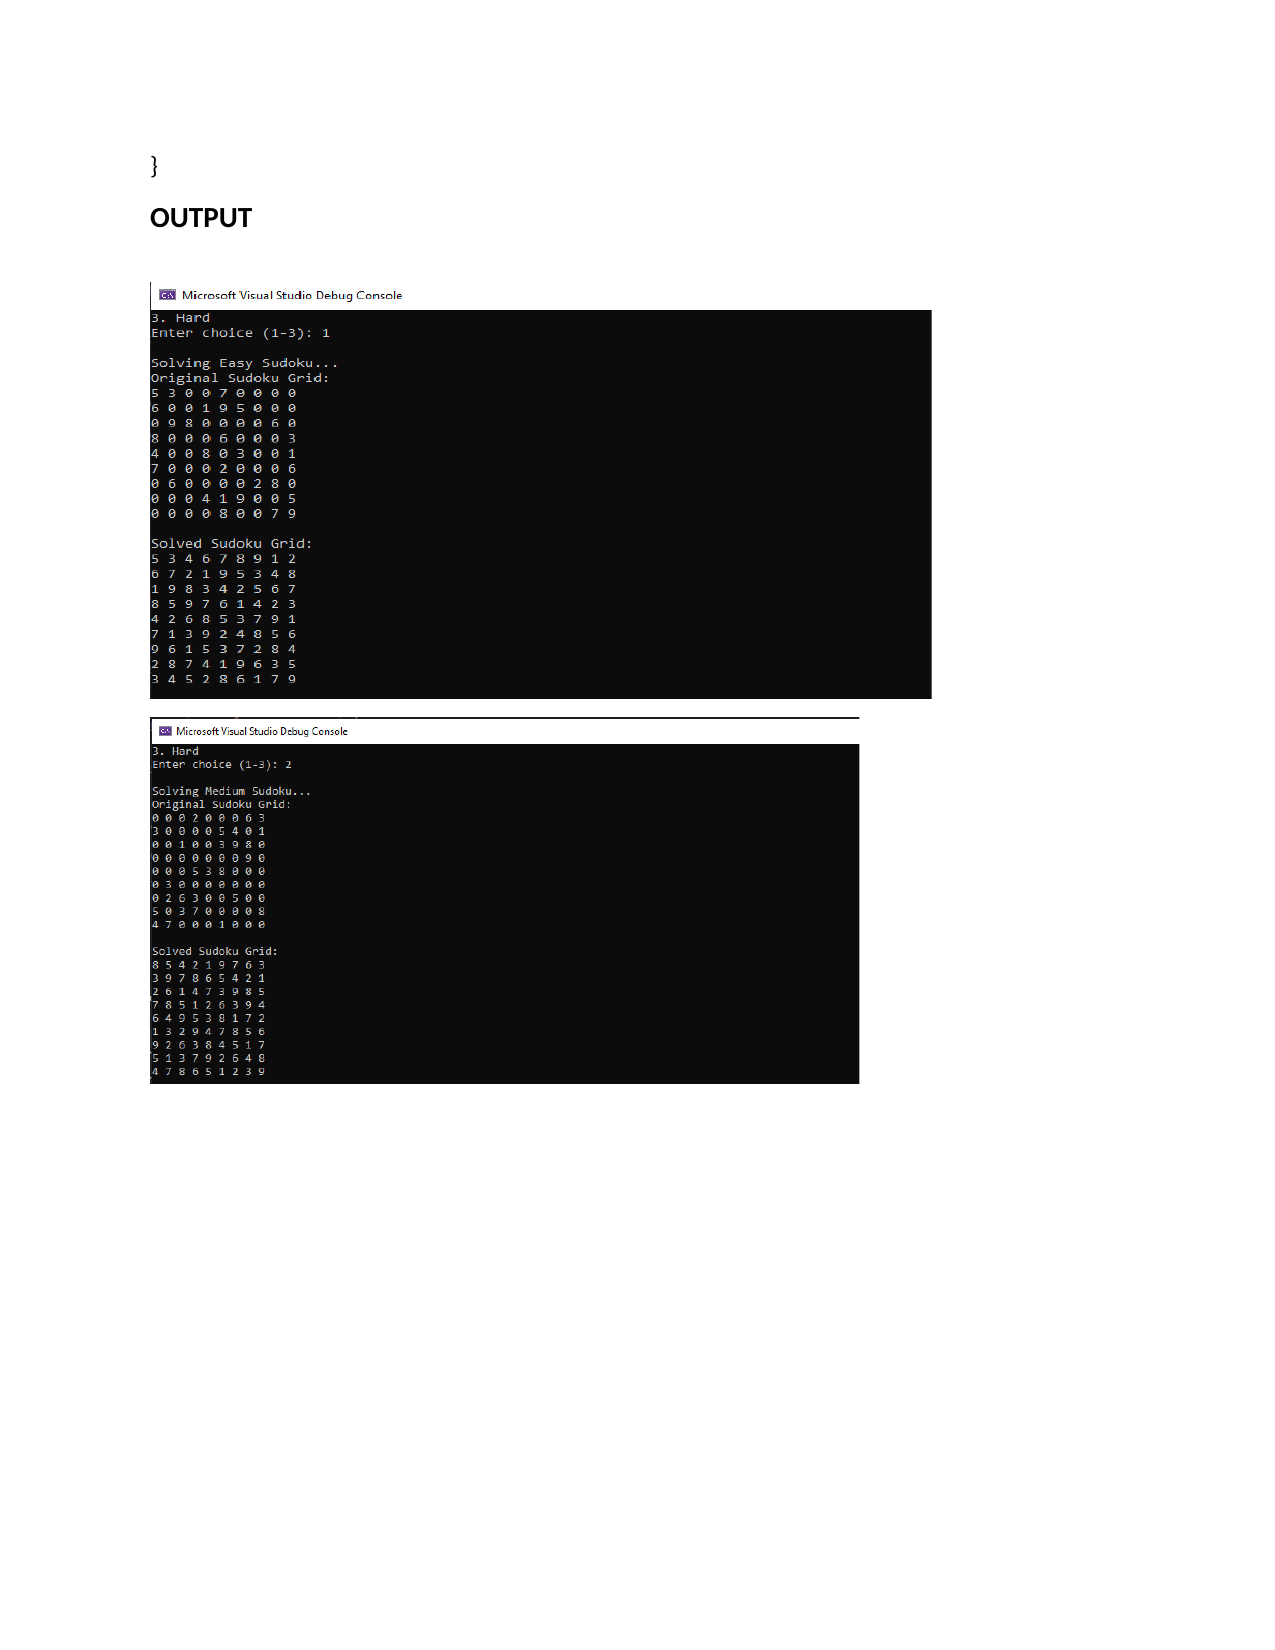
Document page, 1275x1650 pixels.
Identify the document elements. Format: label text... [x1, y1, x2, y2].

picture [150, 282, 932, 699]
text OUTPUT [150, 199, 1125, 235]
text } [150, 150, 1125, 181]
picture [150, 717, 860, 1084]
